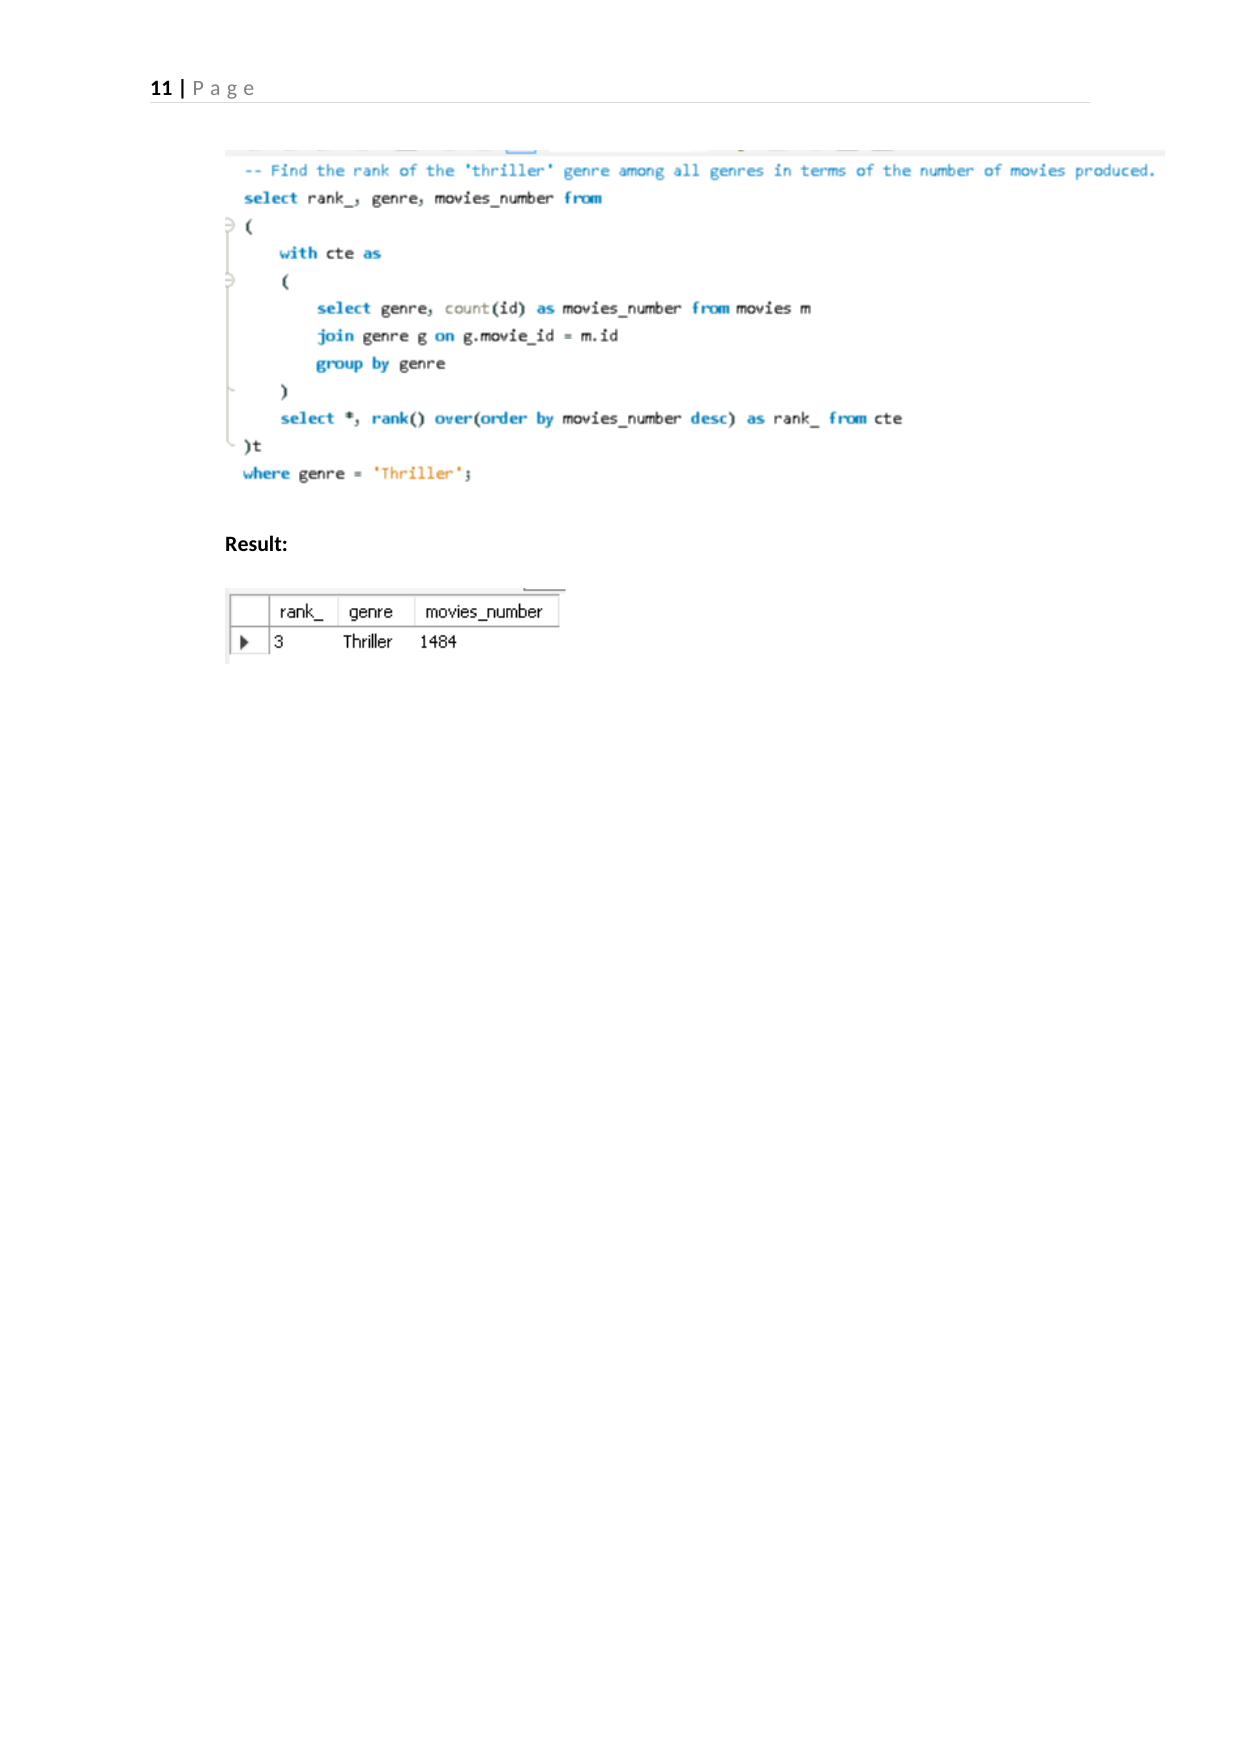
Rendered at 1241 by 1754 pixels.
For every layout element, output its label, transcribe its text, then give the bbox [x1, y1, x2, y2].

picture [225, 150, 1166, 499]
picture [225, 588, 566, 664]
text Result: [225, 530, 1090, 556]
